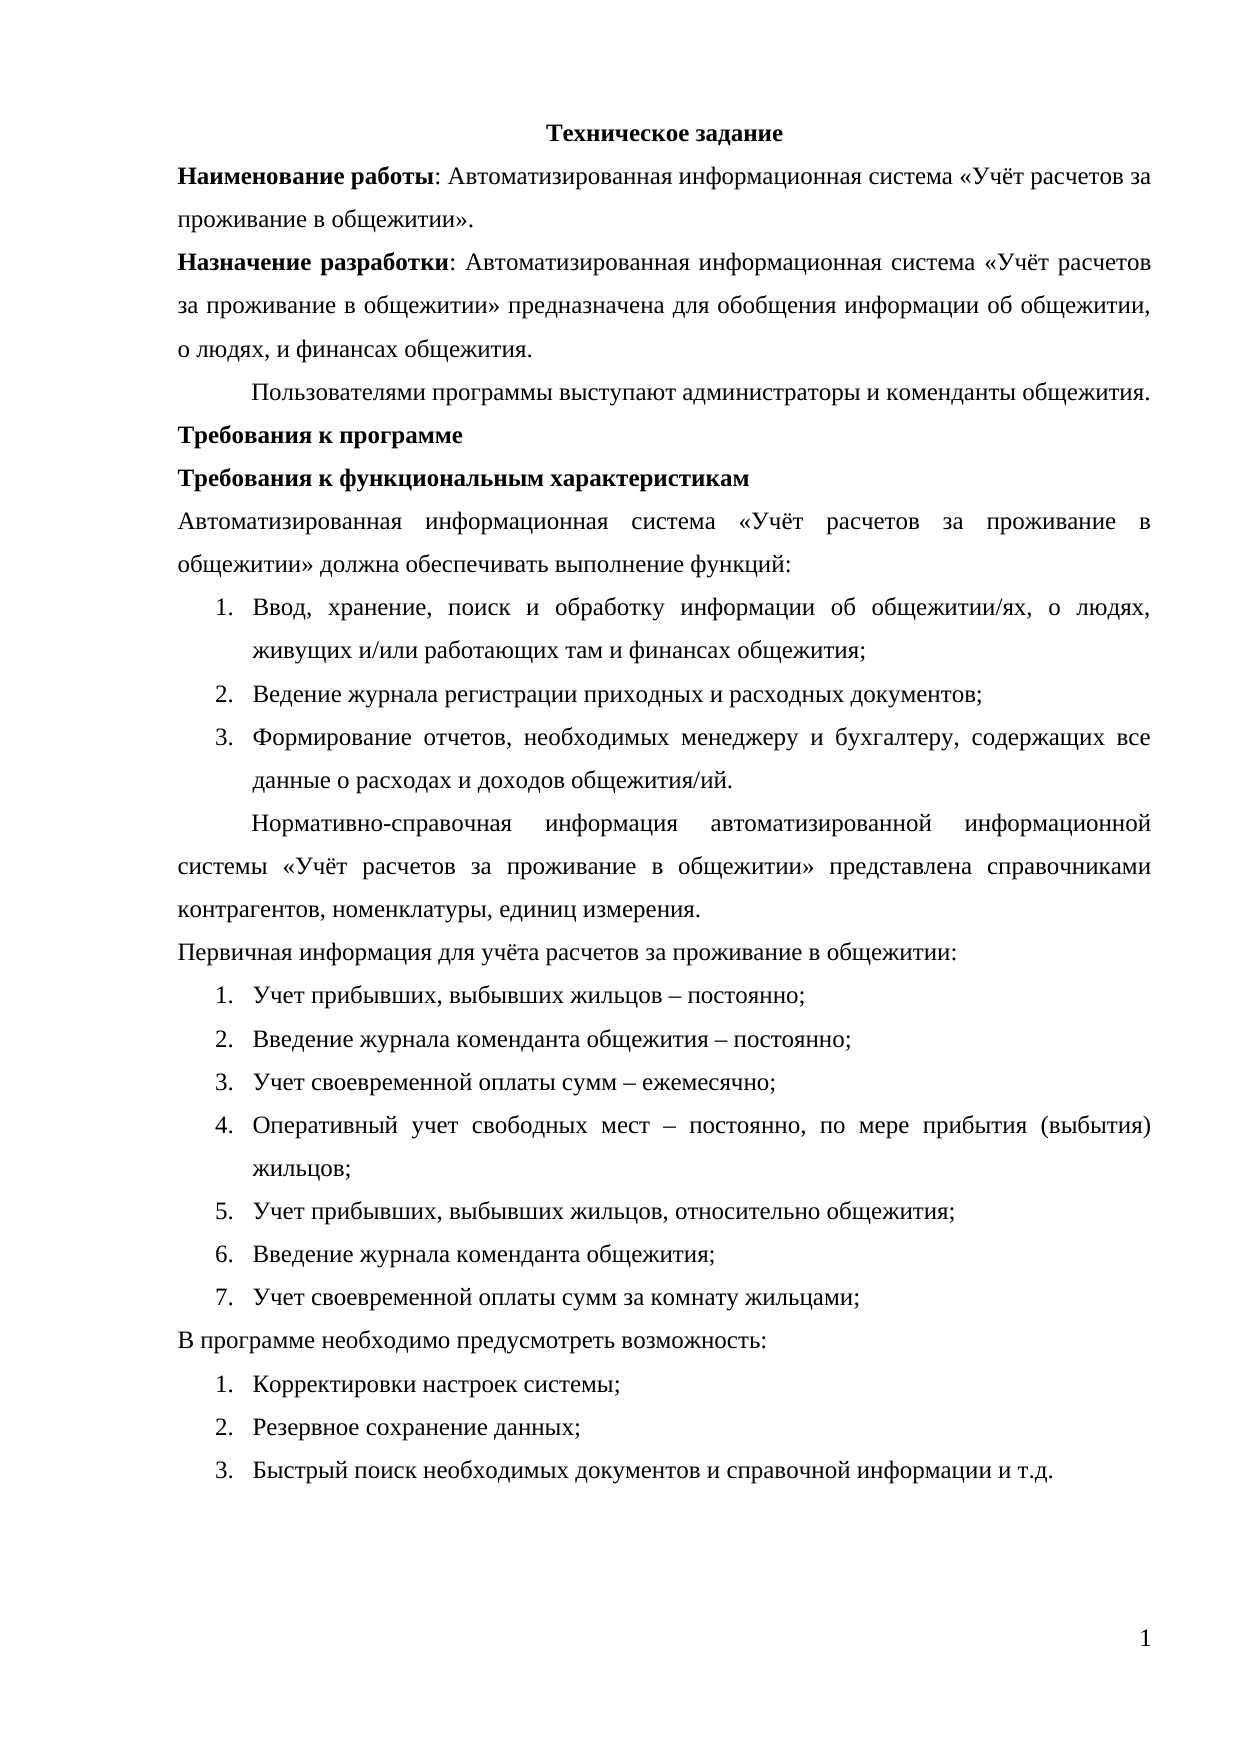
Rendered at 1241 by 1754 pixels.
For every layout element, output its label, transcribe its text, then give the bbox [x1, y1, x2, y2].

text Первичная информация для учёта расчетов за проживание в общежитии: [177, 937, 1152, 966]
list Введение журнала коменданта общежития; [215, 1239, 1152, 1268]
text Пользователями программы выступают администраторы и коменданты общежития. [177, 377, 1152, 406]
list Учет своевременной оплаты сумм за комнату жильцами; [215, 1282, 1152, 1311]
text Назначение разработки: Автоматизированная информационная система «Учёт расчетов за проживание в общежитии» предназначена для обобщения информации об общежитии, о людях, и финансах общежития. [177, 247, 1152, 362]
subtitle Техническое задание [177, 118, 1152, 147]
text В программе необходимо предусмотреть возможность: [177, 1326, 1152, 1354]
list Введение журнала коменданта общежития – постоянно; [215, 1024, 1152, 1052]
text Нормативно-справочная информация автоматизированной информационной системы «Учёт расчетов за проживание в общежитии» представлена справочниками контрагентов, номенклатуры, единиц измерения. [177, 808, 1152, 923]
list Корректировки настроек системы; [215, 1369, 1152, 1397]
list Ввод, хранение, поиск и обработку информации об общежитии/ях, о людях, живущих и/или работающих там и финансах общежития; [215, 592, 1152, 664]
text Требования к программе [177, 420, 1152, 449]
list Оперативный учет свободных мест – постоянно, по мере прибытия (выбытия) жильцов; [215, 1110, 1152, 1182]
list Быстрый поиск необходимых документов и справочной информации и т.д. [215, 1455, 1152, 1484]
list Ведение журнала регистрации приходных и расходных документов; [215, 679, 1152, 707]
list Формирование отчетов, необходимых менеджеру и бухгалтеру, содержащих все данные о расходах и доходов общежития/ий. [215, 722, 1152, 794]
text Наименование работы: Автоматизированная информационная система «Учёт расчетов за проживание в общежитии». [177, 161, 1152, 233]
list Резервное сохранение данных; [215, 1412, 1152, 1441]
text Автоматизированная информационная система «Учёт расчетов за проживание в общежитии» должна обеспечивать выполнение функций: [177, 506, 1152, 578]
list Учет прибывших, выбывших жильцов – постоянно; [215, 981, 1152, 1009]
text Требования к функциональным характеристикам [177, 463, 1152, 492]
list Учет своевременной оплаты сумм – ежемесячно; [215, 1067, 1152, 1096]
list Учет прибывших, выбывших жильцов, относительно общежития; [215, 1196, 1152, 1225]
